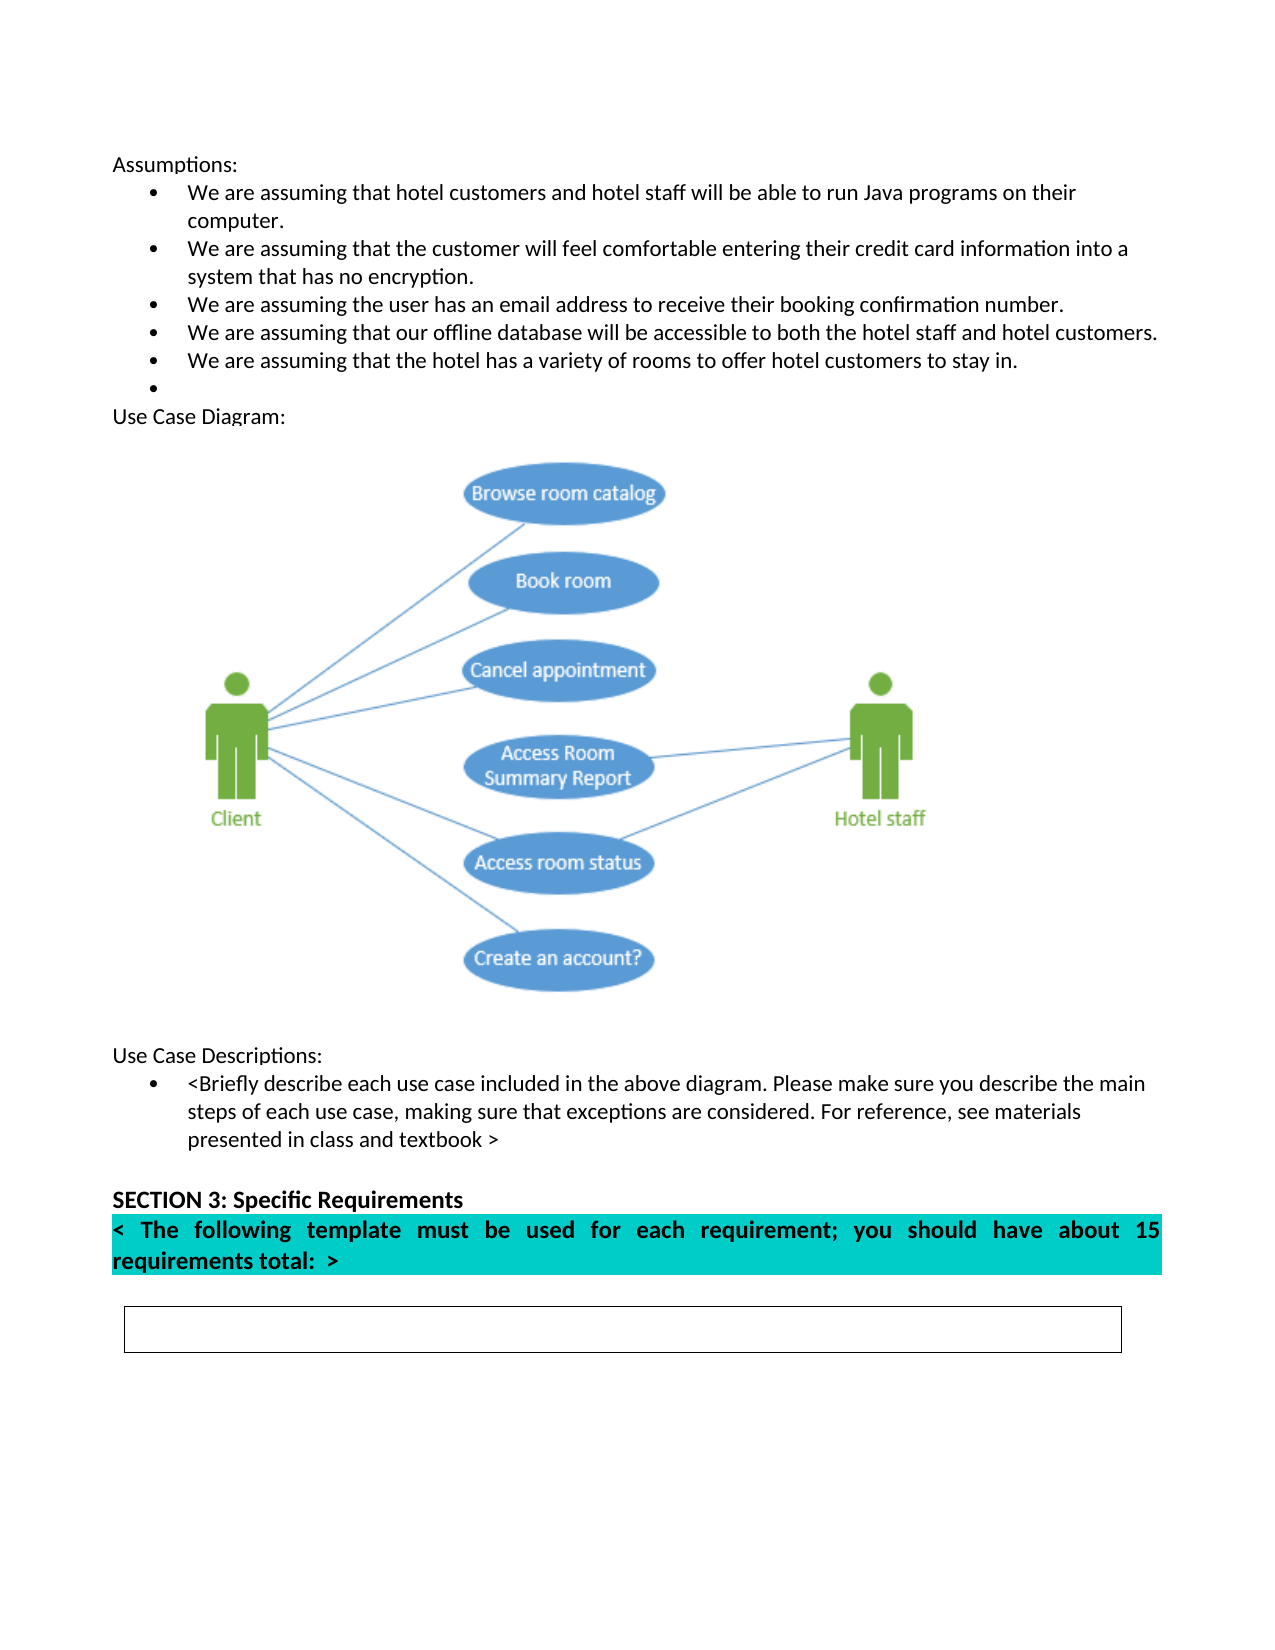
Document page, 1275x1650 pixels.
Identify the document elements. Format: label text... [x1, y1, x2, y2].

list We are assuming that our offline database will be accessible to both the hotel staff and hotel customers. [150, 318, 1162, 346]
list We are assuming that the customer will feel comfortable entering their credit card information into a system that has no encryption. [150, 234, 1162, 290]
text < The following template must be used for each requirement; you should have about 15 requirements total: > [112, 1214, 1162, 1275]
list We are assuming that hotel customers and hotel staff will be able to run Java programs on their computer. [150, 178, 1162, 234]
list <Briefly describe each use case included in the above diagram. Please make sure you describe the main steps of each use case, making sure that exceptions are considered. For reference, see materials presented in class and textbook > [150, 1069, 1162, 1153]
picture [112, 430, 1013, 1042]
text Assumptions: [112, 150, 1162, 178]
text SECTION 3: Specific Requirements [112, 1184, 1162, 1214]
text Use Case Diagram: [112, 402, 1162, 430]
text Use Case Descriptions: [112, 1041, 1162, 1069]
list We are assuming the user has an email address to receive their booking confirmation number. [150, 290, 1162, 318]
list We are assuming that the hotel has a variety of rooms to offer hotel customers to stay in. [150, 346, 1162, 374]
table_header [125, 1307, 1121, 1352]
